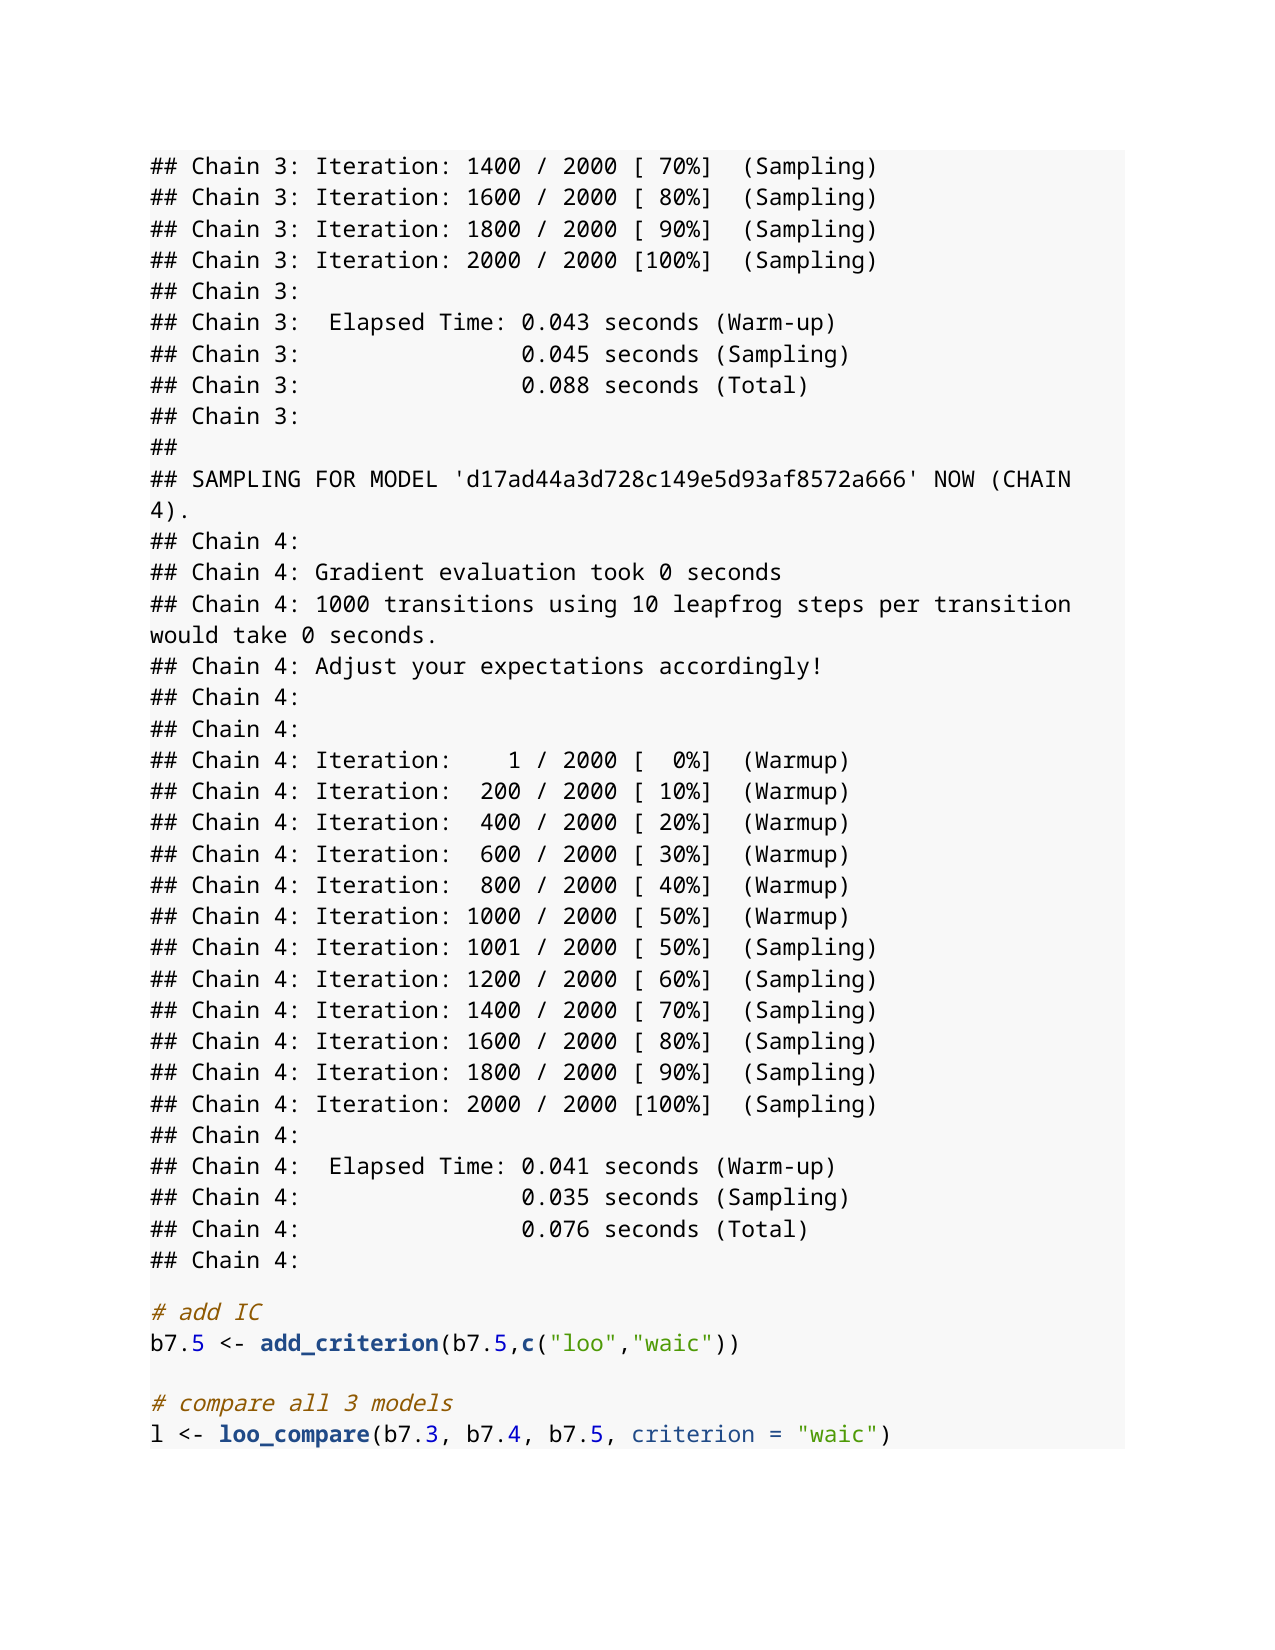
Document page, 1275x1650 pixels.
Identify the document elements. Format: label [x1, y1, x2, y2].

text [150, 1296, 1125, 1449]
text [150, 150, 1125, 1275]
